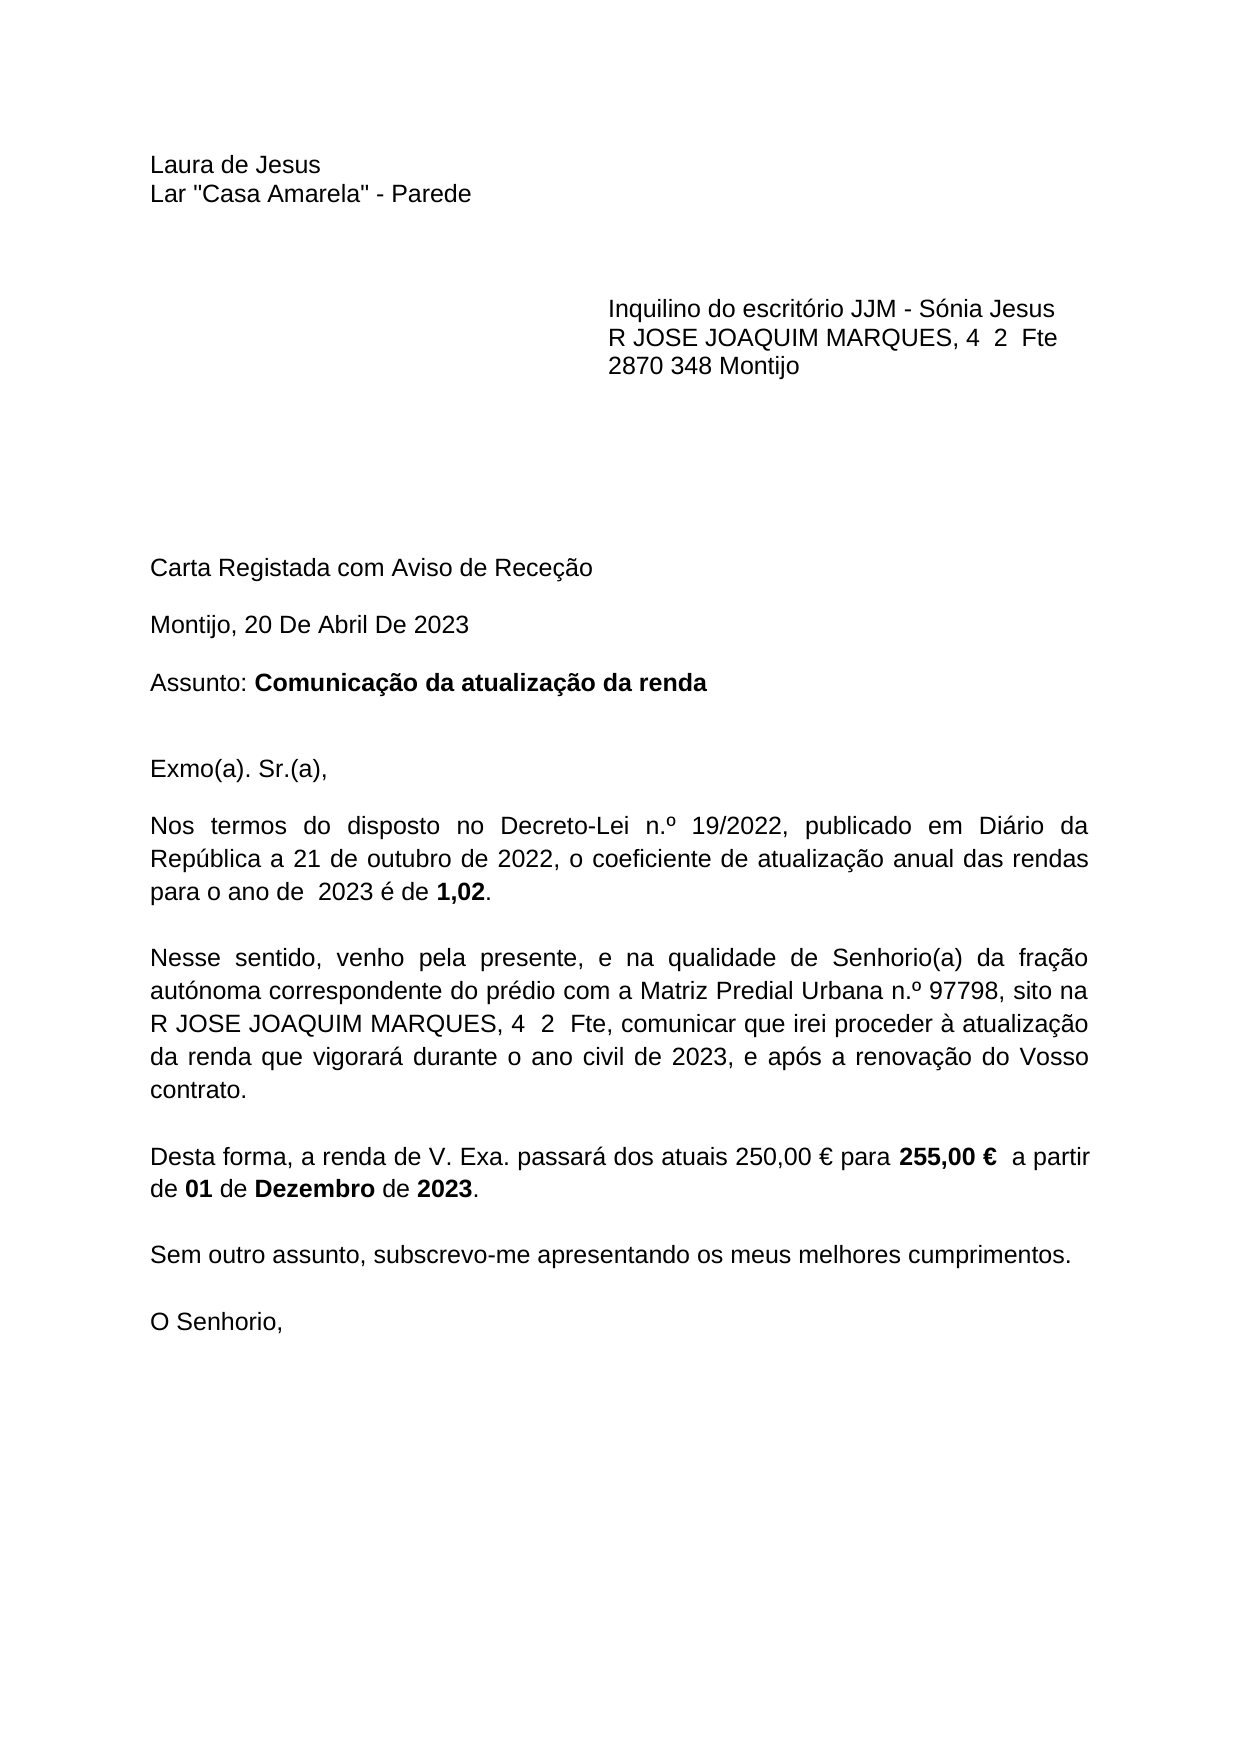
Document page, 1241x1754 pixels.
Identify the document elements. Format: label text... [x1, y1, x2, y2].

text Nos termos do disposto no Decreto-Lei n.º 19/2022, publicado em Diário da República a 21 de outubro de 2022, o coeficiente de atualização anual das rendas para o ano de 2023 é de 1,02. [150, 811, 1090, 906]
text Desta forma, a renda de V. Exa. passará dos atuais 250,00 € para 255,00 € a partir de 01 de Dezembro de 2023. [150, 1141, 1090, 1203]
text Assunto: Comunicação da atualização da renda [150, 667, 1090, 696]
text Carta Registada com Aviso de Receção [150, 552, 1090, 581]
text Sem outro assunto, subscrevo-me apresentando os meus melhores cumprimentos. [150, 1241, 1090, 1269]
text Montijo, 20 De Abril De 2023 [150, 610, 1090, 639]
text O Senhorio, [150, 1307, 1090, 1335]
text Laura de Jesus [150, 150, 1090, 179]
text Nesse sentido, venho pela presente, e na qualidade de Senhorio(a) da fração autónoma correspondente do prédio com a Matriz Predial Urbana n.º 97798, sito na R JOSE JOAQUIM MARQUES, 4 2 Fte, comunicar que irei proceder à atualização da renda que vigorará durante o ano civil de 2023, e após a renovação do Vosso contrato. [150, 943, 1090, 1104]
text R JOSE JOAQUIM MARQUES, 4 2 Fte 2870 348 Montijo [608, 322, 1090, 380]
text Lar "Casa Amarela" - Parede [150, 179, 1090, 207]
text Exmo(a). Sr.(a), [150, 754, 1090, 782]
text Inquilino do escritório JJM - Sónia Jesus [608, 294, 1090, 322]
